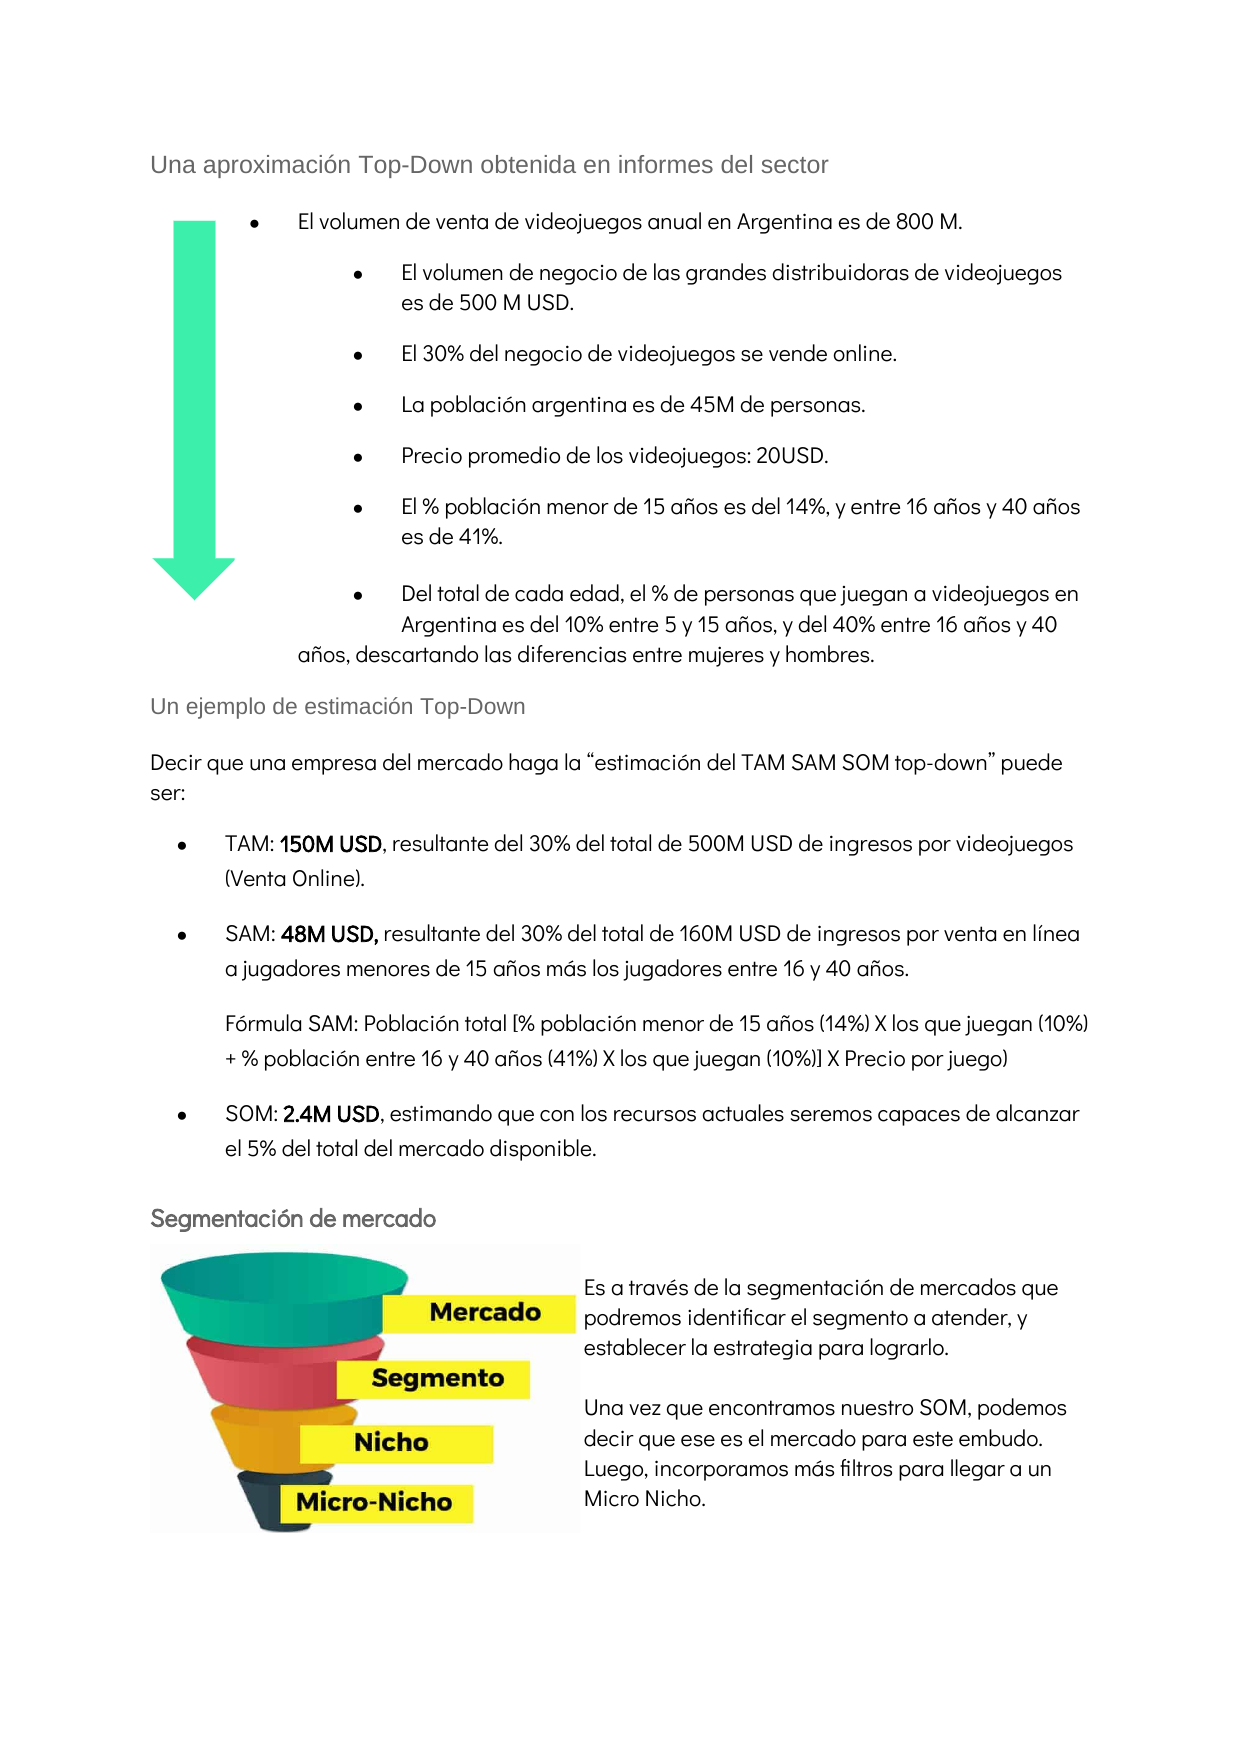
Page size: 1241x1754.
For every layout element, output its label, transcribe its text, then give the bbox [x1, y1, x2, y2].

text Fórmula SAM: Población total [% población menor de 15 años (14%) X los que juegan (10%) + % población entre 16 y 40 años (41%) X los que juegan (10%)] X Precio por juego) [225, 1008, 1090, 1072]
subtitle Una aproximación Top-Down obtenida en informes del sector [150, 150, 1090, 179]
text Decir que una empresa del mercado haga la “estimación del TAM SAM SOM top-down” puede ser: [150, 747, 1090, 807]
list Precio promedio de los videojuegos: 20USD. [260, 440, 1090, 470]
list El volumen de negocio de las grandes distribuidoras de videojuegos es de 500 M USD. [260, 257, 1090, 317]
text Una vez que encontramos nuestro SOM, podemos decir que ese es el mercado para este embudo. Luego, incorporamos más filtros para llegar a un Micro Nicho. [581, 1392, 1090, 1512]
list Del total de cada edad, el % de personas que juegan a videojuegos en Argentina es del 10% entre 5 y 15 años, y del 40% entre 16 años y 40 años, descartando las diferencias entre mujeres y hombres. [260, 578, 1090, 668]
list SOM: 2.4M USD, estimando que con los recursos actuales seremos capaces de alcanzar el 5% del total del mercado disponible. [187, 1098, 1090, 1162]
text Es a través de la segmentación de mercados que podremos identificar el segmento a atender, y establecer la estrategia para lograrlo. [581, 1271, 1090, 1362]
list TAM: 150M USD, resultante del 30% del total de 500M USD de ingresos por videojuegos (Venta Online). [187, 828, 1090, 892]
picture [150, 212, 235, 604]
list El volumen de venta de videojuegos anual en Argentina es de 800 M. [260, 206, 1090, 236]
picture [150, 1244, 581, 1533]
list SAM: 48M USD, resultante del 30% del total de 160M USD de ingresos por venta en línea a jugadores menores de 15 años más los jugadores entre 16 y 40 años. [187, 918, 1090, 982]
list La población argentina es de 45M de personas. [260, 389, 1090, 419]
list El 30% del negocio de videojuegos se vende online. [260, 338, 1090, 368]
list El % población menor de 15 años es del 14%, y entre 16 años y 40 años es de 41%. [260, 491, 1090, 551]
subtitle Segmentación de mercado [150, 1200, 1090, 1233]
subtitle Un ejemplo de estimación Top-Down [150, 693, 1090, 719]
